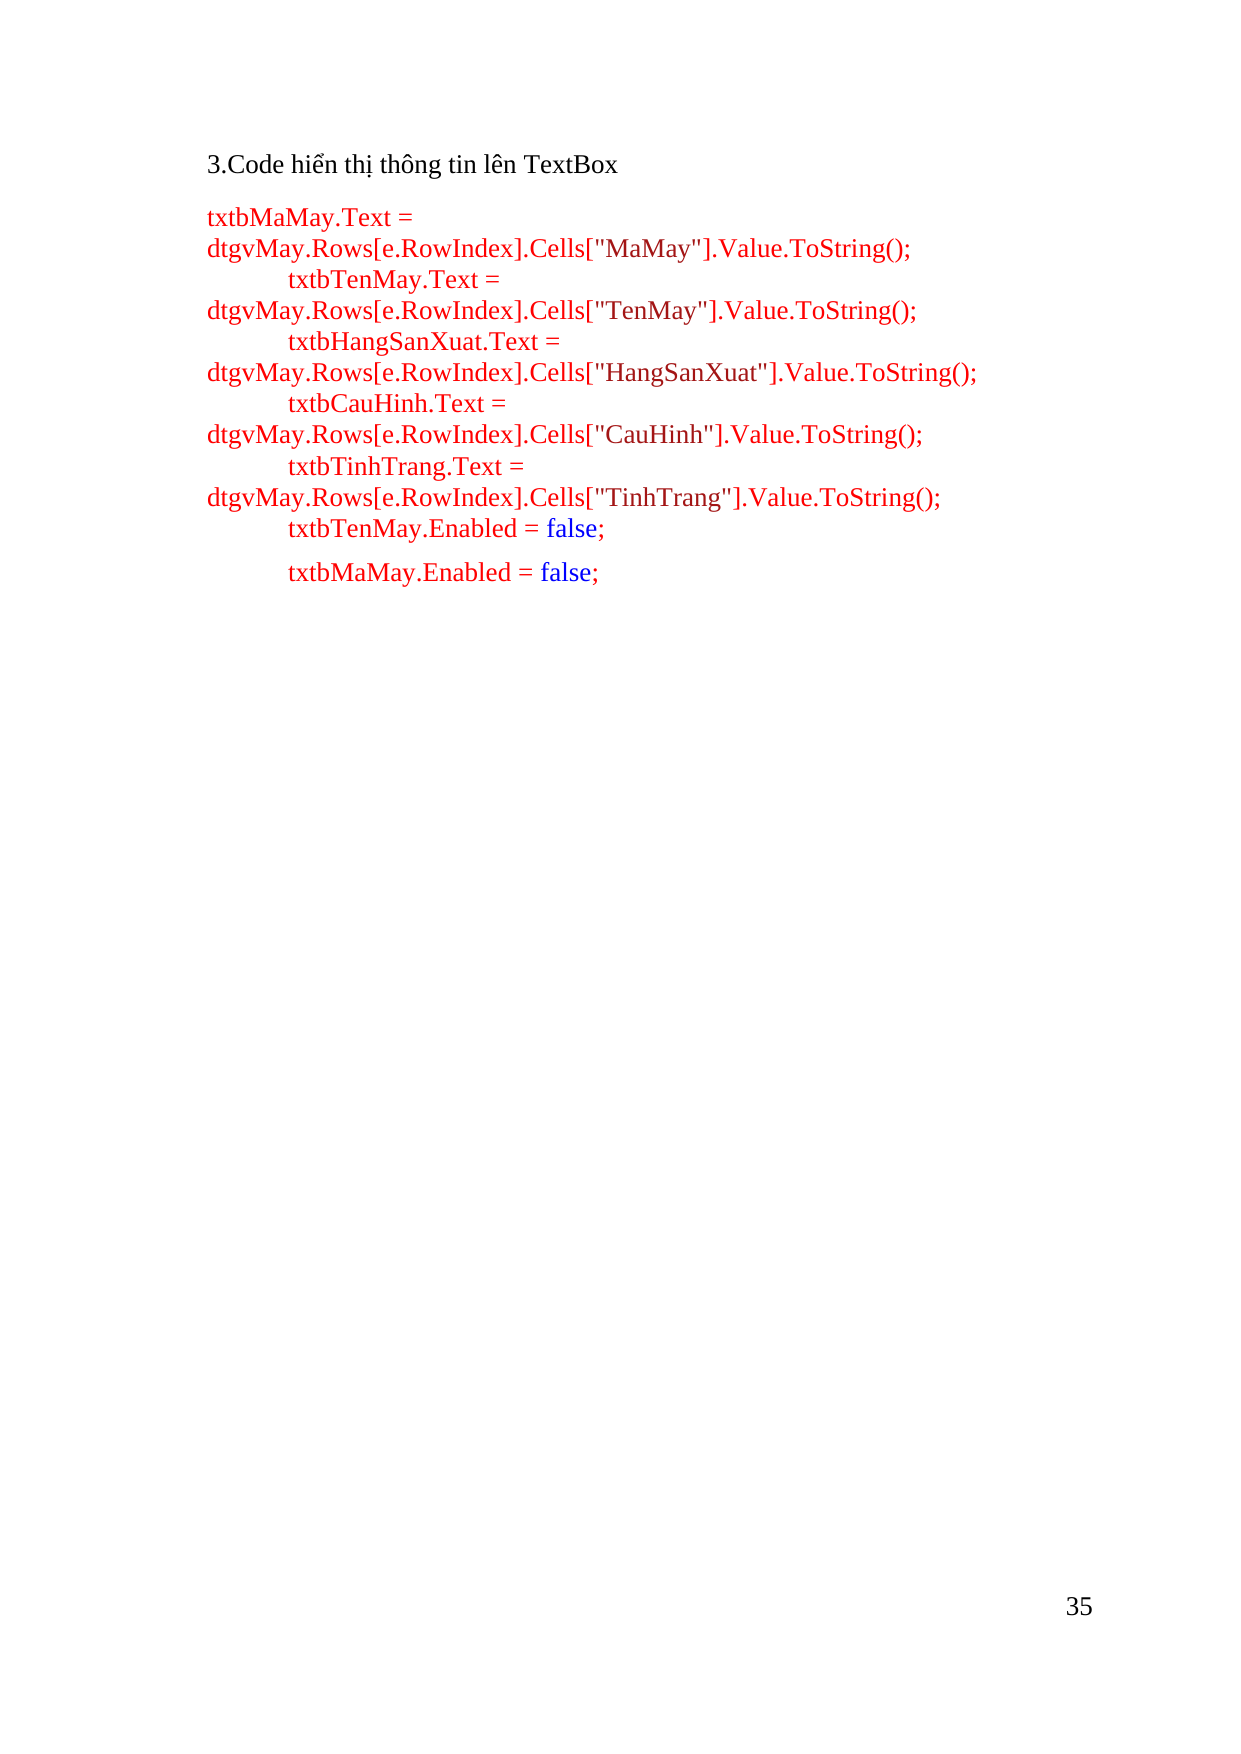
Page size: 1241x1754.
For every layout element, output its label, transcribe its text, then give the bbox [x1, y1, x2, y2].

text txtbHangSanXuat.Text = dtgvMay.Rows[e.RowIndex].Cells["HangSanXuat"].Value.ToString(); [207, 325, 1092, 387]
text txtbTenMay.Text = dtgvMay.Rows[e.RowIndex].Cells["TenMay"].Value.ToString(); [207, 263, 1092, 325]
text 3.Code hiển thị thông tin lên TextBox [207, 148, 1092, 179]
text txtbMaMay.Text = dtgvMay.Rows[e.RowIndex].Cells["MaMay"].Value.ToString(); [207, 201, 1092, 263]
text txtbCauHinh.Text = dtgvMay.Rows[e.RowIndex].Cells["CauHinh"].Value.ToString(); [207, 387, 1092, 450]
text txtbMaMay.Enabled = false; [207, 556, 1092, 587]
text txtbTenMay.Enabled = false; [207, 512, 1092, 543]
text txtbTinhTrang.Text = dtgvMay.Rows[e.RowIndex].Cells["TinhTrang"].Value.ToString(); [207, 450, 1092, 512]
